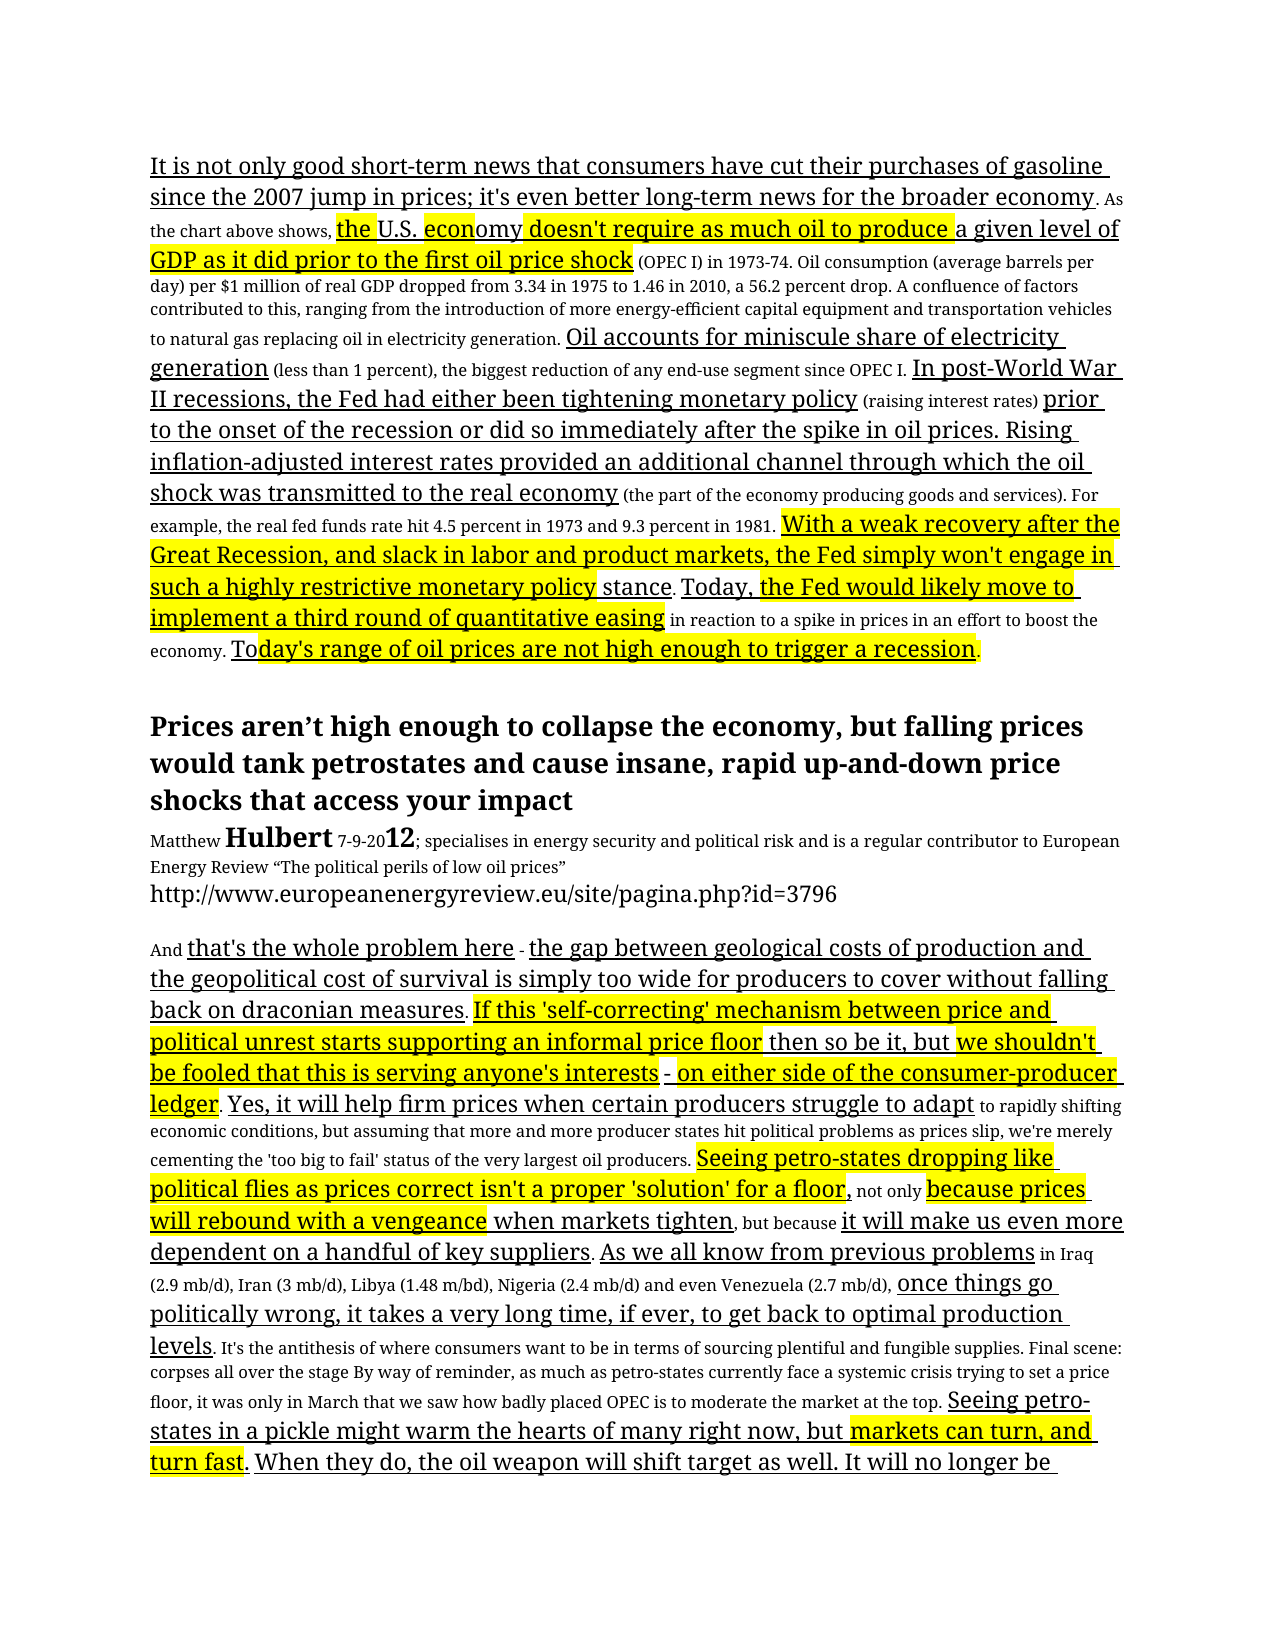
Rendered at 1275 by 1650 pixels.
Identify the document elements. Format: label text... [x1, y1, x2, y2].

text It is not only good short-term news that consumers have cut their purchases of gasoline since the 2007 jump in prices; it's even better long-term news for the broader economy. As the chart above shows, the U.S. economy doesn't require as much oil to produce a given level of GDP as it did prior to the first oil price shock (OPEC I) in 1973-74. Oil consumption (average barrels per day) per $1 million of real GDP dropped from 3.34 in 1975 to 1.46 in 2010, a 56.2 percent drop. A confluence of factors contributed to this, ranging from the introduction of more energy-efficient capital equipment and transportation vehicles to natural gas replacing oil in electricity generation. Oil accounts for miniscule share of electricity generation (less than 1 percent), the biggest reduction of any end-use segment since OPEC I. In post-World War II recessions, the Fed had either been tightening monetary policy (raising interest rates) prior to the onset of the recession or did so immediately after the spike in oil prices. Rising inflation-adjusted interest rates provided an additional channel through which the oil shock was transmitted to the real economy (the part of the economy producing goods and services). For example, the real fed funds rate hit 4.5 percent in 1973 and 9.3 percent in 1981. With a weak recovery after the Great Recession, and slack in labor and product markets, the Fed simply won't engage in such a highly restrictive monetary policy stance. Today, the Fed would likely move to implement a third round of quantitative easing in reaction to a spike in prices in an effort to boost the economy. Today's range of oil prices are not high enough to trigger a recession. [150, 150, 1125, 664]
text Matthew Hulbert 7-9-2012; specialises in energy security and political risk and is a regular contributor to European Energy Review “The political perils of low oil prices” http://www.europeanenergyreview.eu/site/pagina.php?id=3796 [150, 818, 1125, 909]
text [150, 932, 1125, 1477]
subtitle Prices aren’t high enough to collapse the economy, but falling prices would tank petrostates and cause insane, rapid up-and-down price shocks that access your impact [150, 708, 1125, 818]
